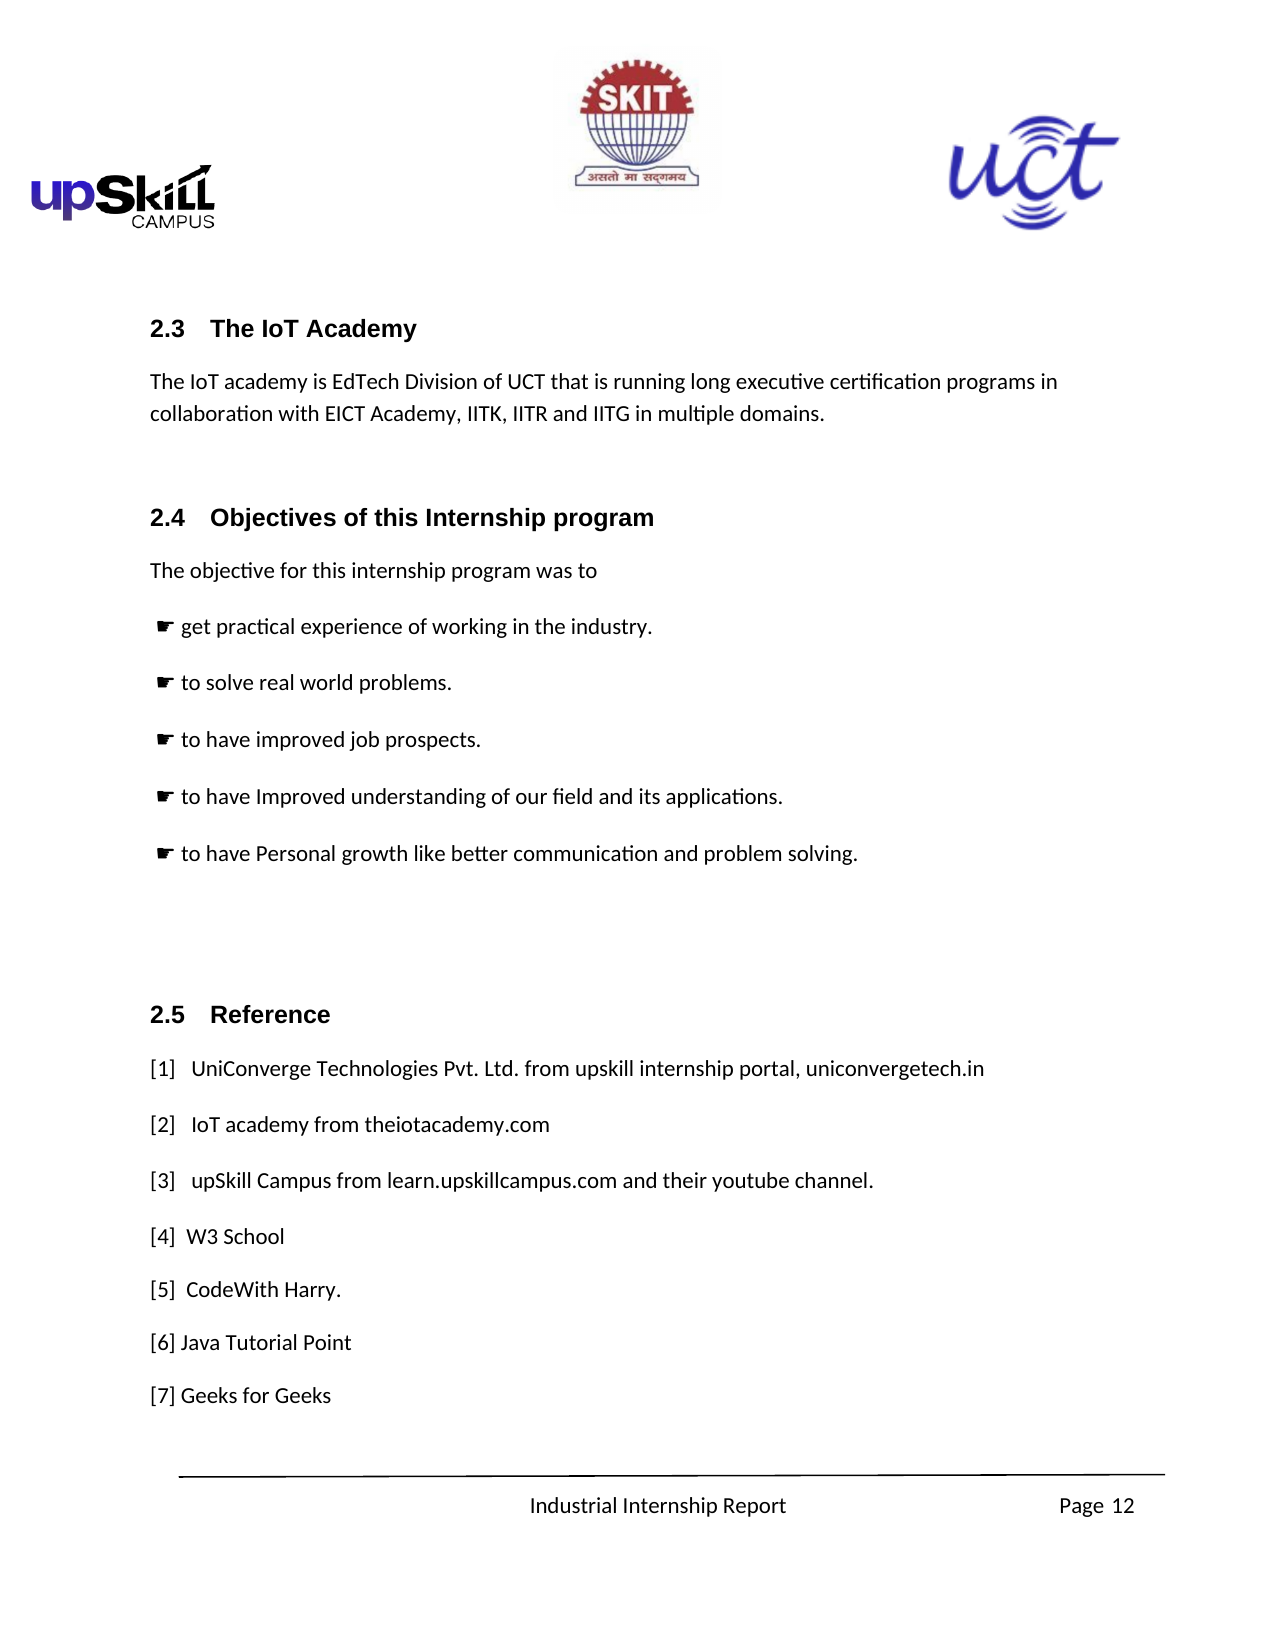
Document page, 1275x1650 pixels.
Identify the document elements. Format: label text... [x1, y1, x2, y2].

text ☛ to have Improved understanding of our field and its applications. [150, 780, 1134, 811]
text [3] upSkill Campus from learn.upskillcampus.com and their youtube channel. [150, 1166, 1134, 1194]
text [1] UniConverge Technologies Pvt. Ltd. from upskill internship portal, uniconvergetech.in [150, 1054, 1134, 1082]
text The objective for this internship program was to [150, 557, 1134, 584]
text The IoT academy is EdTech Division of UCT that is running long executive certification programs in collaboration with EICT Academy, IITK, IITR and IITG in multiple domains. [150, 367, 1134, 427]
text ☛ to have improved job prospects. [150, 723, 1134, 754]
subtitle Reference [150, 1004, 1134, 1029]
picture [946, 106, 1125, 232]
text [7] Geeks for Geeks [150, 1381, 1134, 1409]
subtitle Objectives of this Internship program [150, 507, 1134, 532]
text [2] IoT academy from theiotacademy.com [150, 1110, 1134, 1138]
picture [0, 152, 246, 232]
text ☛ get practical experience of working in the industry. [150, 609, 1134, 641]
text ☛ to have Personal growth like better communication and problem solving. [150, 837, 1134, 868]
picture [564, 57, 711, 203]
text [4] W3 School [150, 1222, 1134, 1250]
subtitle The IoT Academy [150, 317, 1134, 342]
text ☛ to solve real world problems. [150, 666, 1134, 698]
text [6] Java Tutorial Point [150, 1328, 1134, 1356]
text [5] CodeWith Harry. [150, 1275, 1134, 1303]
